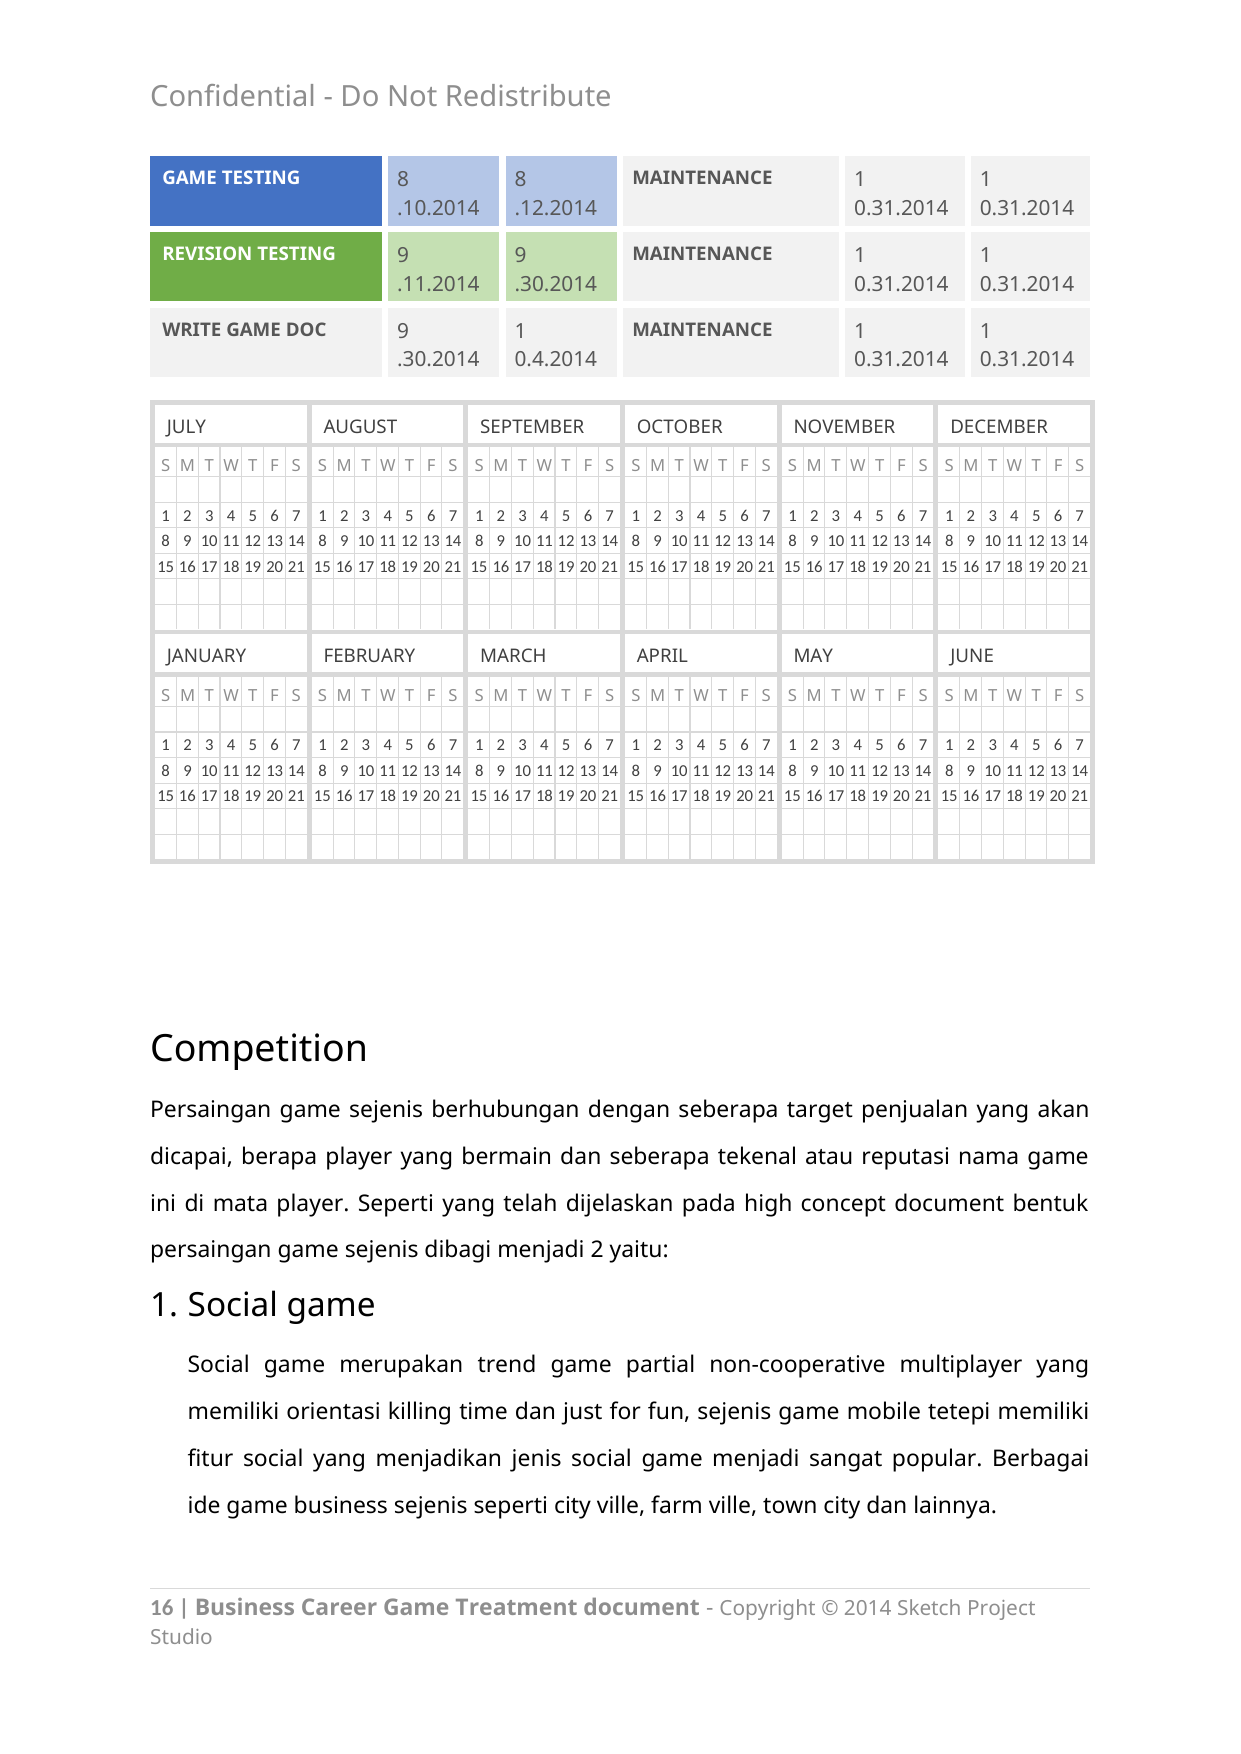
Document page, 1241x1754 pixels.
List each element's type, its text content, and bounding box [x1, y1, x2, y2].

table_cell [1026, 677, 1046, 706]
table_cell [355, 554, 376, 578]
table_cell [399, 758, 420, 783]
table_cell [982, 447, 1003, 476]
table_cell [421, 809, 441, 834]
table_cell [264, 835, 285, 859]
table_cell [286, 605, 307, 629]
table_cell [155, 707, 176, 731]
table_cell [286, 809, 307, 834]
table_cell [264, 605, 285, 629]
table_cell [577, 677, 598, 706]
table_cell [264, 554, 285, 578]
table_cell [312, 677, 333, 706]
table_cell [155, 477, 176, 502]
table_cell [647, 447, 668, 476]
table_cell [556, 707, 576, 731]
table_cell [468, 447, 489, 476]
table_cell [468, 477, 489, 502]
table_cell [804, 477, 824, 502]
table_cell [286, 447, 307, 476]
table_cell [691, 477, 711, 502]
table_cell [913, 447, 933, 476]
table_cell [1004, 707, 1025, 731]
table_cell [468, 707, 489, 731]
title Competition [150, 1021, 1090, 1072]
table_cell [442, 835, 463, 859]
table_cell [264, 477, 285, 502]
table_cell [512, 677, 533, 706]
table_cell [756, 503, 777, 527]
table_cell [712, 784, 733, 808]
table_cell [625, 758, 646, 783]
table_cell [869, 503, 890, 527]
table_cell [938, 528, 959, 553]
table_cell [490, 758, 511, 783]
table_cell [734, 784, 755, 808]
table_cell [490, 605, 511, 629]
table_cell [647, 835, 668, 859]
table_cell [1069, 835, 1090, 859]
table_cell [221, 677, 241, 706]
table_cell [334, 835, 354, 859]
table_cell [982, 503, 1003, 527]
table_cell [286, 707, 307, 731]
table_cell [1047, 707, 1068, 731]
table_cell [691, 707, 711, 731]
table_cell [982, 835, 1003, 859]
table_cell [982, 554, 1003, 578]
table_cell [734, 579, 755, 604]
table_cell [938, 503, 959, 527]
table_cell [782, 733, 803, 757]
table_cell [691, 835, 711, 859]
table_cell [421, 835, 441, 859]
table_cell [756, 528, 777, 553]
table_cell [155, 528, 176, 553]
table_cell [1069, 447, 1090, 476]
table_cell [177, 707, 198, 731]
list Social game merupakan trend game partial non-cooperative multiplayer yang memiliki orientasi killing time dan just for fun, sejenis game mobile tetepi memiliki fitur social yang menjadikan jenis social game menjadi sangat popular. Berbagai ide game business sejenis seperti city ville, farm ville, town city dan lainnya. [187, 1348, 1090, 1520]
table_cell [625, 528, 646, 553]
table_cell [199, 758, 219, 783]
table_cell [490, 528, 511, 553]
table_cell [647, 579, 668, 604]
table_cell [534, 677, 554, 706]
table_cell [468, 503, 489, 527]
table_cell [1004, 528, 1025, 553]
table_cell [691, 784, 711, 808]
table_cell [199, 733, 219, 757]
table_cell [334, 605, 354, 629]
table_cell [221, 579, 241, 604]
table_cell [490, 447, 511, 476]
table_cell [221, 447, 241, 476]
table_cell [960, 605, 981, 629]
table_cell [891, 447, 912, 476]
table_cell [242, 447, 263, 476]
table_cell [804, 503, 824, 527]
table_cell [264, 447, 285, 476]
table_cell [599, 758, 620, 783]
table_cell [377, 579, 398, 604]
table_cell [468, 579, 489, 604]
table_cell [734, 835, 755, 859]
table_cell [534, 809, 554, 834]
table_cell [869, 528, 890, 553]
table_cell [421, 579, 441, 604]
table_cell [1047, 758, 1068, 783]
table_cell [377, 758, 398, 783]
table_cell [913, 784, 933, 808]
table_cell [669, 677, 689, 706]
table_cell [756, 835, 777, 859]
table_cell [399, 447, 420, 476]
table_cell [782, 605, 803, 629]
text Persaingan game sejenis berhubungan dengan seberapa target penjualan yang akan dicapai, berapa player yang bermain dan seberapa tekenal atau reputasi nama game ini di mata player. Seperti yang telah dijelaskan pada high concept document bentuk persaingan game sejenis dibagi menjadi 2 yaitu: [150, 1093, 1090, 1265]
table_cell [377, 503, 398, 527]
table_cell [534, 784, 554, 808]
table_cell [399, 733, 420, 757]
table_cell [1026, 784, 1046, 808]
table_cell [1026, 733, 1046, 757]
table_cell [938, 554, 959, 578]
table_cell [599, 554, 620, 578]
table_cell [1004, 579, 1025, 604]
table_cell [669, 477, 689, 502]
table_cell [1026, 707, 1046, 731]
table_cell [847, 579, 868, 604]
table_cell [512, 707, 533, 731]
table_cell [734, 605, 755, 629]
table_cell [421, 503, 441, 527]
table_cell [625, 835, 646, 859]
table_cell [264, 503, 285, 527]
table_cell [286, 554, 307, 578]
table_cell [847, 809, 868, 834]
table_cell [264, 784, 285, 808]
table_cell [177, 809, 198, 834]
table_cell [312, 579, 333, 604]
table_cell [312, 758, 333, 783]
table_cell [647, 554, 668, 578]
table_cell [534, 503, 554, 527]
table_cell [421, 447, 441, 476]
table_cell [399, 677, 420, 706]
table_cell [264, 733, 285, 757]
table_cell [891, 809, 912, 834]
table_cell [938, 477, 959, 502]
table_cell [825, 677, 846, 706]
table_cell [534, 528, 554, 553]
table_cell [490, 477, 511, 502]
table_cell [960, 733, 981, 757]
table_cell [647, 758, 668, 783]
table_cell [199, 503, 219, 527]
table_cell [242, 707, 263, 731]
table_cell [734, 477, 755, 502]
table_cell [534, 733, 554, 757]
table_cell [1004, 447, 1025, 476]
table_cell [155, 809, 176, 834]
table_cell [155, 447, 176, 476]
table_cell [577, 528, 598, 553]
table_cell [1004, 758, 1025, 783]
table_cell [442, 809, 463, 834]
table_cell [556, 579, 576, 604]
table_cell [913, 528, 933, 553]
table_cell [512, 758, 533, 783]
table_cell [1047, 554, 1068, 578]
table_cell [468, 733, 489, 757]
table_cell [669, 503, 689, 527]
table_cell [155, 758, 176, 783]
table_cell [442, 707, 463, 731]
table_cell [825, 503, 846, 527]
table_cell [534, 758, 554, 783]
table_cell [669, 784, 689, 808]
table_cell [1026, 528, 1046, 553]
table_cell [242, 503, 263, 527]
table_cell [647, 503, 668, 527]
table_cell [355, 733, 376, 757]
table_cell [421, 677, 441, 706]
table_cell June [938, 634, 1090, 672]
table_cell [377, 477, 398, 502]
table_cell [982, 477, 1003, 502]
table_cell [647, 677, 668, 706]
subtitle Social game [150, 1280, 1090, 1326]
table_cell [312, 707, 333, 731]
table_cell [804, 677, 824, 706]
table_cell [1069, 579, 1090, 604]
table_cell [468, 605, 489, 629]
table_cell [782, 707, 803, 731]
table_cell [891, 758, 912, 783]
table_cell [782, 554, 803, 578]
table_cell [869, 758, 890, 783]
table_cell [960, 677, 981, 706]
table_cell [1026, 605, 1046, 629]
table_cell [1004, 554, 1025, 578]
table_cell [334, 447, 354, 476]
table_cell [221, 784, 241, 808]
table_cell [1069, 809, 1090, 834]
table_cell [691, 503, 711, 527]
table_cell [960, 835, 981, 859]
table_cell [913, 503, 933, 527]
table_cell [556, 809, 576, 834]
table_cell [825, 528, 846, 553]
table_cell [1047, 579, 1068, 604]
table_cell [421, 605, 441, 629]
table_cell [913, 733, 933, 757]
table_cell [869, 809, 890, 834]
table_cell [756, 784, 777, 808]
table_cell [155, 835, 176, 859]
table_cell [825, 477, 846, 502]
table_cell [242, 758, 263, 783]
table_cell [1069, 503, 1090, 527]
table_cell [1069, 784, 1090, 808]
table_cell [599, 579, 620, 604]
table_cell [534, 447, 554, 476]
table_cell [177, 554, 198, 578]
table_cell [312, 809, 333, 834]
table_cell [804, 554, 824, 578]
table_cell [490, 835, 511, 859]
table_cell [734, 503, 755, 527]
table_cell [355, 677, 376, 706]
table_cell [599, 809, 620, 834]
table_cell [312, 528, 333, 553]
table_cell [691, 605, 711, 629]
table_cell [199, 477, 219, 502]
table_cell [847, 677, 868, 706]
table_cell [577, 554, 598, 578]
table_cell [242, 809, 263, 834]
table_cell [242, 528, 263, 553]
table_cell [669, 605, 689, 629]
table_cell [377, 605, 398, 629]
table_cell [734, 554, 755, 578]
table_cell [334, 477, 354, 502]
table_cell [177, 758, 198, 783]
table_cell [647, 784, 668, 808]
table_cell [982, 809, 1003, 834]
table_cell [691, 447, 711, 476]
table_cell [782, 477, 803, 502]
table_cell [177, 528, 198, 553]
table_cell [804, 447, 824, 476]
table_cell [399, 477, 420, 502]
table_cell [442, 447, 463, 476]
table_cell [847, 477, 868, 502]
table_cell [399, 528, 420, 553]
table_header August [312, 405, 463, 443]
table_cell March [468, 634, 620, 672]
table_cell [782, 835, 803, 859]
table_cell [1004, 809, 1025, 834]
table_cell [756, 605, 777, 629]
table_cell [847, 605, 868, 629]
table_cell [377, 554, 398, 578]
table_cell [155, 677, 176, 706]
table_cell [377, 677, 398, 706]
table_cell [177, 835, 198, 859]
table_cell [221, 733, 241, 757]
table_cell [1069, 554, 1090, 578]
table_cell [264, 758, 285, 783]
table_cell [399, 809, 420, 834]
table_cell [199, 605, 219, 629]
table_cell [647, 809, 668, 834]
table_cell [782, 528, 803, 553]
table_cell [1069, 605, 1090, 629]
table_cell [556, 677, 576, 706]
table_cell [264, 707, 285, 731]
table_cell [782, 503, 803, 527]
table_cell [1069, 733, 1090, 757]
table_cell [377, 784, 398, 808]
table_cell [782, 677, 803, 706]
table_cell [512, 503, 533, 527]
table_cell [577, 579, 598, 604]
table_cell [825, 809, 846, 834]
table_cell [242, 477, 263, 502]
table_cell [442, 605, 463, 629]
table_cell [399, 554, 420, 578]
table_cell [1069, 758, 1090, 783]
table_cell [1047, 835, 1068, 859]
table_cell [155, 733, 176, 757]
table_cell [355, 784, 376, 808]
table_cell [199, 809, 219, 834]
table_cell [599, 605, 620, 629]
table_cell [286, 733, 307, 757]
table_cell [512, 447, 533, 476]
table_header October [625, 405, 777, 443]
table_cell [264, 809, 285, 834]
table_cell [468, 677, 489, 706]
table_cell [960, 809, 981, 834]
table_cell [442, 554, 463, 578]
table_cell [577, 477, 598, 502]
table_cell [534, 477, 554, 502]
table_cell [712, 528, 733, 553]
table_cell [913, 579, 933, 604]
table_cell [869, 447, 890, 476]
table_cell [286, 835, 307, 859]
table_header November [782, 405, 933, 443]
table_cell [825, 835, 846, 859]
table_cell [982, 707, 1003, 731]
table_cell [312, 503, 333, 527]
table_cell [399, 707, 420, 731]
table_cell [756, 554, 777, 578]
table_cell [221, 503, 241, 527]
table_cell [334, 503, 354, 527]
table_cell [221, 758, 241, 783]
table_cell [286, 784, 307, 808]
table_cell [891, 784, 912, 808]
table_cell [556, 447, 576, 476]
table_cell [756, 477, 777, 502]
table_cell [556, 733, 576, 757]
table_cell [599, 677, 620, 706]
table_cell [647, 707, 668, 731]
table_cell [556, 758, 576, 783]
table_cell [960, 554, 981, 578]
table_cell [1047, 447, 1068, 476]
table_cell [286, 503, 307, 527]
table_cell [534, 707, 554, 731]
table_header July [155, 405, 307, 443]
table_cell [669, 809, 689, 834]
table_cell [490, 579, 511, 604]
table_cell [847, 554, 868, 578]
table_cell [913, 835, 933, 859]
table_cell [691, 554, 711, 578]
table_cell [691, 528, 711, 553]
table_cell [982, 733, 1003, 757]
table_cell [199, 447, 219, 476]
table_cell [847, 733, 868, 757]
table_cell [669, 528, 689, 553]
table_cell [960, 579, 981, 604]
table_cell January [155, 634, 307, 672]
table_cell [891, 733, 912, 757]
table_cell [913, 707, 933, 731]
table_cell [355, 503, 376, 527]
table_cell [734, 809, 755, 834]
table_cell [399, 784, 420, 808]
table_cell [534, 554, 554, 578]
table_cell [599, 503, 620, 527]
table_cell [734, 677, 755, 706]
table_cell [869, 605, 890, 629]
table_cell [825, 579, 846, 604]
table_cell [847, 758, 868, 783]
table_cell [782, 447, 803, 476]
table_cell [312, 477, 333, 502]
table_cell [242, 733, 263, 757]
table_cell [155, 605, 176, 629]
table_cell [221, 528, 241, 553]
table_cell [599, 447, 620, 476]
table_cell [669, 579, 689, 604]
table_cell [782, 784, 803, 808]
table_cell [712, 733, 733, 757]
table_cell [869, 707, 890, 731]
table_cell [442, 579, 463, 604]
table_cell [782, 758, 803, 783]
table_cell [264, 528, 285, 553]
table_cell [442, 477, 463, 502]
table_cell [199, 835, 219, 859]
table_cell [1047, 605, 1068, 629]
table_cell [512, 528, 533, 553]
table_cell [891, 835, 912, 859]
table_cell [177, 733, 198, 757]
table_cell [286, 528, 307, 553]
table_cell [512, 477, 533, 502]
table_cell [804, 809, 824, 834]
table_cell [625, 809, 646, 834]
table_cell [982, 784, 1003, 808]
table_cell [399, 579, 420, 604]
table_cell [734, 528, 755, 553]
table_cell [199, 784, 219, 808]
table_cell [177, 447, 198, 476]
table_cell [712, 677, 733, 706]
table_cell [938, 733, 959, 757]
table_cell [756, 733, 777, 757]
table_cell [421, 784, 441, 808]
table_cell [242, 579, 263, 604]
table_cell [647, 605, 668, 629]
table_cell [647, 528, 668, 553]
table_cell [399, 605, 420, 629]
table_cell [825, 605, 846, 629]
table_cell [960, 707, 981, 731]
table_cell [891, 605, 912, 629]
table_cell [355, 477, 376, 502]
table_cell [599, 733, 620, 757]
table_cell [938, 447, 959, 476]
table_cell [756, 758, 777, 783]
table_cell [286, 579, 307, 604]
table_cell [625, 707, 646, 731]
table_cell [913, 758, 933, 783]
table_cell [512, 605, 533, 629]
table_header December [938, 405, 1090, 443]
table_cell [377, 447, 398, 476]
table_cell [1069, 707, 1090, 731]
table_cell [556, 784, 576, 808]
table_cell [334, 809, 354, 834]
table_cell [938, 809, 959, 834]
table_cell [625, 605, 646, 629]
table_cell [691, 733, 711, 757]
table_cell [647, 477, 668, 502]
table_cell [913, 605, 933, 629]
table_cell [1069, 528, 1090, 553]
table_cell [804, 605, 824, 629]
table_cell [534, 605, 554, 629]
table_cell [442, 677, 463, 706]
table_cell [468, 554, 489, 578]
table_cell [756, 809, 777, 834]
table_cell [756, 447, 777, 476]
table_cell [286, 758, 307, 783]
table_cell [312, 733, 333, 757]
table_cell [421, 733, 441, 757]
table_cell [891, 528, 912, 553]
table_cell [577, 605, 598, 629]
table_cell [556, 528, 576, 553]
table_cell [155, 579, 176, 604]
table_cell [442, 528, 463, 553]
table_cell [355, 605, 376, 629]
table_cell [177, 605, 198, 629]
table_cell [334, 733, 354, 757]
table_cell [468, 528, 489, 553]
table_cell [891, 579, 912, 604]
table_cell February [312, 634, 463, 672]
table_cell [199, 677, 219, 706]
table_cell [577, 707, 598, 731]
table_cell [734, 733, 755, 757]
table_cell [647, 733, 668, 757]
table_cell [625, 784, 646, 808]
table_cell [1026, 447, 1046, 476]
table_cell [468, 835, 489, 859]
table_cell [312, 835, 333, 859]
table_cell [177, 503, 198, 527]
table_cell [869, 677, 890, 706]
table_cell [1026, 835, 1046, 859]
table_cell [804, 528, 824, 553]
table_cell [534, 579, 554, 604]
table_cell [577, 784, 598, 808]
table_cell [913, 677, 933, 706]
table_cell [1026, 554, 1046, 578]
table_cell [490, 809, 511, 834]
table_cell [1069, 477, 1090, 502]
table_cell [891, 677, 912, 706]
table_cell [577, 733, 598, 757]
table_cell [286, 677, 307, 706]
table_cell [1026, 579, 1046, 604]
table_cell [982, 605, 1003, 629]
table_cell [312, 605, 333, 629]
table_cell [891, 554, 912, 578]
table_cell [1004, 733, 1025, 757]
table_cell [782, 809, 803, 834]
table_cell [312, 554, 333, 578]
table_cell [712, 503, 733, 527]
table_cell [1004, 677, 1025, 706]
table_cell [355, 758, 376, 783]
table_cell [869, 835, 890, 859]
table_cell [1026, 809, 1046, 834]
table_cell [1026, 477, 1046, 502]
table_cell [891, 477, 912, 502]
table_cell [804, 835, 824, 859]
table_cell [869, 733, 890, 757]
table_cell [377, 733, 398, 757]
table_cell [377, 528, 398, 553]
table_cell [221, 809, 241, 834]
table_cell [442, 784, 463, 808]
table_cell [556, 605, 576, 629]
table_cell [712, 835, 733, 859]
table_cell [421, 477, 441, 502]
table_cell [756, 677, 777, 706]
table_cell [712, 758, 733, 783]
table_cell [669, 447, 689, 476]
table_cell [847, 447, 868, 476]
table_cell [242, 605, 263, 629]
table_cell [712, 477, 733, 502]
table_cell [1047, 733, 1068, 757]
table_cell [847, 707, 868, 731]
table_cell [599, 477, 620, 502]
table_cell [512, 809, 533, 834]
table_cell [891, 503, 912, 527]
table_cell [847, 528, 868, 553]
table_cell [804, 733, 824, 757]
table_cell [1047, 809, 1068, 834]
table_cell [512, 579, 533, 604]
table_cell [712, 579, 733, 604]
table_cell [960, 784, 981, 808]
table_cell [1004, 477, 1025, 502]
table_cell [355, 809, 376, 834]
table_cell [442, 733, 463, 757]
table_cell [938, 605, 959, 629]
table_cell [512, 733, 533, 757]
table_cell [334, 758, 354, 783]
table_cell [734, 758, 755, 783]
table_cell [490, 784, 511, 808]
table_cell [982, 758, 1003, 783]
table_cell [534, 835, 554, 859]
table_cell [355, 447, 376, 476]
table_cell [782, 579, 803, 604]
table_cell [938, 677, 959, 706]
table_cell [577, 809, 598, 834]
table_cell [264, 677, 285, 706]
table_cell April [625, 634, 777, 672]
table_cell [421, 758, 441, 783]
table_cell [399, 835, 420, 859]
table_cell [490, 677, 511, 706]
table_cell [913, 477, 933, 502]
table_cell [756, 707, 777, 731]
table_cell [625, 447, 646, 476]
table_cell [355, 707, 376, 731]
table_cell [734, 447, 755, 476]
table_cell [355, 579, 376, 604]
table_cell [1047, 677, 1068, 706]
table_cell [556, 477, 576, 502]
table_cell [982, 528, 1003, 553]
table_cell [1026, 758, 1046, 783]
table_cell [264, 579, 285, 604]
table_cell [286, 477, 307, 502]
table_cell [421, 554, 441, 578]
table_cell [1004, 784, 1025, 808]
table_cell [691, 758, 711, 783]
table_cell [669, 835, 689, 859]
table_cell [334, 528, 354, 553]
table_cell [891, 707, 912, 731]
table_cell [712, 809, 733, 834]
table_cell May [782, 634, 933, 672]
table_cell [177, 477, 198, 502]
table_cell [960, 528, 981, 553]
table_cell [712, 447, 733, 476]
table_cell [669, 733, 689, 757]
table_cell [468, 758, 489, 783]
table_cell [982, 579, 1003, 604]
table_cell [334, 579, 354, 604]
table_cell [825, 707, 846, 731]
table_cell [177, 784, 198, 808]
table_cell [199, 554, 219, 578]
table_cell [691, 677, 711, 706]
table_cell [825, 784, 846, 808]
table_cell [242, 554, 263, 578]
table_cell [355, 835, 376, 859]
table_cell [221, 477, 241, 502]
table_cell [625, 554, 646, 578]
table_cell [334, 707, 354, 731]
table_cell [869, 477, 890, 502]
table_cell [442, 758, 463, 783]
table_cell [1047, 503, 1068, 527]
table_cell [669, 707, 689, 731]
table_cell [242, 835, 263, 859]
table_cell [960, 758, 981, 783]
table_cell [1047, 477, 1068, 502]
table_cell [512, 554, 533, 578]
table_cell [334, 554, 354, 578]
table_cell [155, 503, 176, 527]
table_cell [847, 503, 868, 527]
table_cell [712, 554, 733, 578]
table_cell [625, 579, 646, 604]
table_cell [734, 707, 755, 731]
table_cell [625, 677, 646, 706]
table_cell [869, 579, 890, 604]
table_cell [625, 503, 646, 527]
table_cell [199, 707, 219, 731]
table_cell [825, 554, 846, 578]
table_cell [490, 554, 511, 578]
table_cell [577, 758, 598, 783]
table_cell [804, 784, 824, 808]
table_cell [913, 809, 933, 834]
table_cell [490, 503, 511, 527]
table_cell [625, 477, 646, 502]
table_cell [938, 784, 959, 808]
table_cell [691, 809, 711, 834]
table_cell [599, 707, 620, 731]
table_cell [599, 528, 620, 553]
table_cell [221, 835, 241, 859]
table_cell [669, 554, 689, 578]
table_cell [155, 784, 176, 808]
table_cell [625, 733, 646, 757]
table_cell [825, 758, 846, 783]
table_cell [312, 447, 333, 476]
table_cell [960, 477, 981, 502]
table_cell [599, 835, 620, 859]
table_cell [490, 733, 511, 757]
table_cell [512, 835, 533, 859]
table_cell [577, 503, 598, 527]
table_cell [847, 784, 868, 808]
table_cell [377, 835, 398, 859]
table_cell [355, 528, 376, 553]
table_cell [913, 554, 933, 578]
table_header September [468, 405, 620, 443]
table_cell [599, 784, 620, 808]
table_cell [312, 784, 333, 808]
table_cell [1047, 528, 1068, 553]
table_cell [804, 758, 824, 783]
table_cell [1004, 835, 1025, 859]
table_cell [221, 707, 241, 731]
table_cell [490, 707, 511, 731]
table_cell [334, 677, 354, 706]
table_cell [421, 707, 441, 731]
table_cell [199, 579, 219, 604]
table_cell [1069, 677, 1090, 706]
table_cell [399, 503, 420, 527]
table_cell [1026, 503, 1046, 527]
table_cell [712, 707, 733, 731]
table_cell [982, 677, 1003, 706]
table_cell [468, 784, 489, 808]
table_cell [421, 528, 441, 553]
table_cell [756, 579, 777, 604]
table_cell [960, 447, 981, 476]
table_cell [712, 605, 733, 629]
table_cell [938, 579, 959, 604]
table_cell [938, 835, 959, 859]
table_cell [847, 835, 868, 859]
table_cell [442, 503, 463, 527]
table_cell [804, 579, 824, 604]
table_cell [556, 554, 576, 578]
table_cell [577, 447, 598, 476]
table_cell [155, 554, 176, 578]
table_cell [177, 677, 198, 706]
table_cell [556, 835, 576, 859]
table_cell [1004, 503, 1025, 527]
table_cell [669, 758, 689, 783]
table_cell [1047, 784, 1068, 808]
table_cell [938, 758, 959, 783]
table_cell [334, 784, 354, 808]
table_cell [804, 707, 824, 731]
table_cell [691, 579, 711, 604]
table_cell [177, 579, 198, 604]
table_cell [377, 809, 398, 834]
table_cell [221, 605, 241, 629]
table_cell [468, 809, 489, 834]
table_cell [825, 447, 846, 476]
table_cell [938, 707, 959, 731]
table_cell [242, 784, 263, 808]
table_cell [512, 784, 533, 808]
table_cell [825, 733, 846, 757]
table_cell [869, 784, 890, 808]
table_cell [242, 677, 263, 706]
table_cell [221, 554, 241, 578]
table_cell [377, 707, 398, 731]
table_cell [960, 503, 981, 527]
table_cell [199, 528, 219, 553]
table_cell [869, 554, 890, 578]
table_cell [1004, 605, 1025, 629]
table_cell [556, 503, 576, 527]
table_cell [577, 835, 598, 859]
